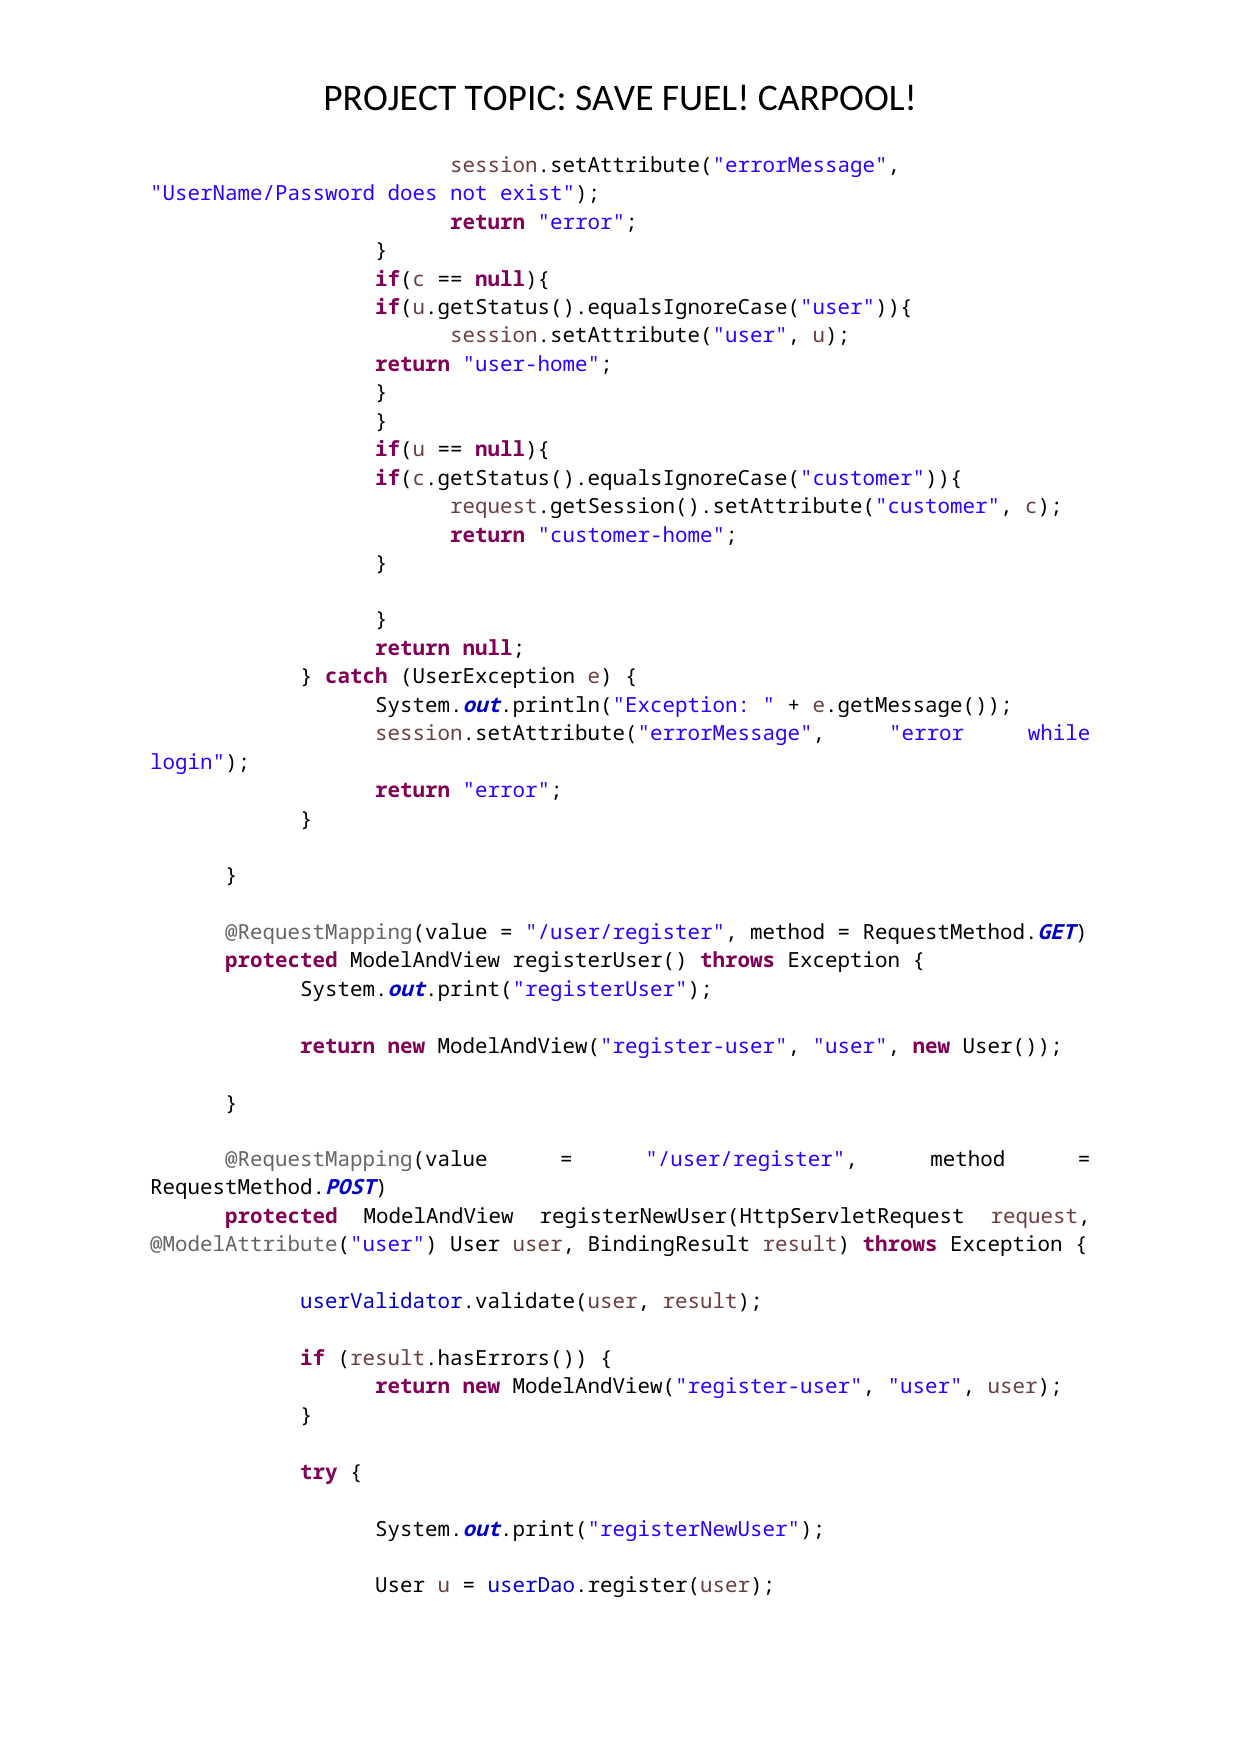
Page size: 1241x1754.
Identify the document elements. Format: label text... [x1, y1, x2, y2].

text } [150, 377, 1090, 406]
text return "error"; [150, 207, 1090, 235]
text session.setAttribute("errorMessage", "UserName/Password does not exist"); [150, 150, 1090, 207]
text return new ModelAndView("register-user", "user", user); [150, 1372, 1090, 1400]
text @RequestMapping(value = "/user/register", method = RequestMethod.GET) [150, 917, 1090, 945]
text } catch (UserException e) { [150, 661, 1090, 690]
text if(u == null){ [150, 434, 1090, 463]
text System.out.print("registerUser"); [150, 974, 1090, 1002]
text return "customer-home"; [150, 520, 1090, 548]
text if(c.getStatus().equalsIgnoreCase("customer")){ [150, 463, 1090, 491]
text return new ModelAndView("register-user", "user", new User()); [150, 1031, 1090, 1059]
text protected ModelAndView registerNewUser(HttpServletRequest request, @ModelAttribute("user") User user, BindingResult result) throws Exception { [150, 1201, 1090, 1258]
text request.getSession().setAttribute("customer", c); [150, 491, 1090, 520]
text User u = userDao.register(user); [150, 1571, 1090, 1599]
text session.setAttribute("errorMessage", "error while login"); [150, 718, 1090, 775]
text protected ModelAndView registerUser() throws Exception { [150, 945, 1090, 974]
text } [150, 235, 1090, 264]
text System.out.print("registerNewUser"); [150, 1514, 1090, 1542]
text return "user-home"; [150, 349, 1090, 377]
text if(u.getStatus().equalsIgnoreCase("user")){ [150, 292, 1090, 321]
text return "error"; [150, 775, 1090, 804]
text } [150, 1088, 1090, 1116]
text userValidator.validate(user, result); [150, 1286, 1090, 1315]
text } [150, 1400, 1090, 1428]
text } [150, 604, 1090, 633]
text @RequestMapping(value = "/user/register", method = RequestMethod.POST) [150, 1144, 1090, 1201]
text if(c == null){ [150, 264, 1090, 292]
text } [150, 861, 1090, 889]
text System.out.println("Exception: " + e.getMessage()); [150, 690, 1090, 718]
text } [150, 548, 1090, 577]
text } [150, 406, 1090, 434]
text return null; [150, 633, 1090, 661]
text try { [150, 1457, 1090, 1485]
text } [150, 804, 1090, 832]
text if (result.hasErrors()) { [150, 1343, 1090, 1372]
text session.setAttribute("user", u); [150, 321, 1090, 349]
